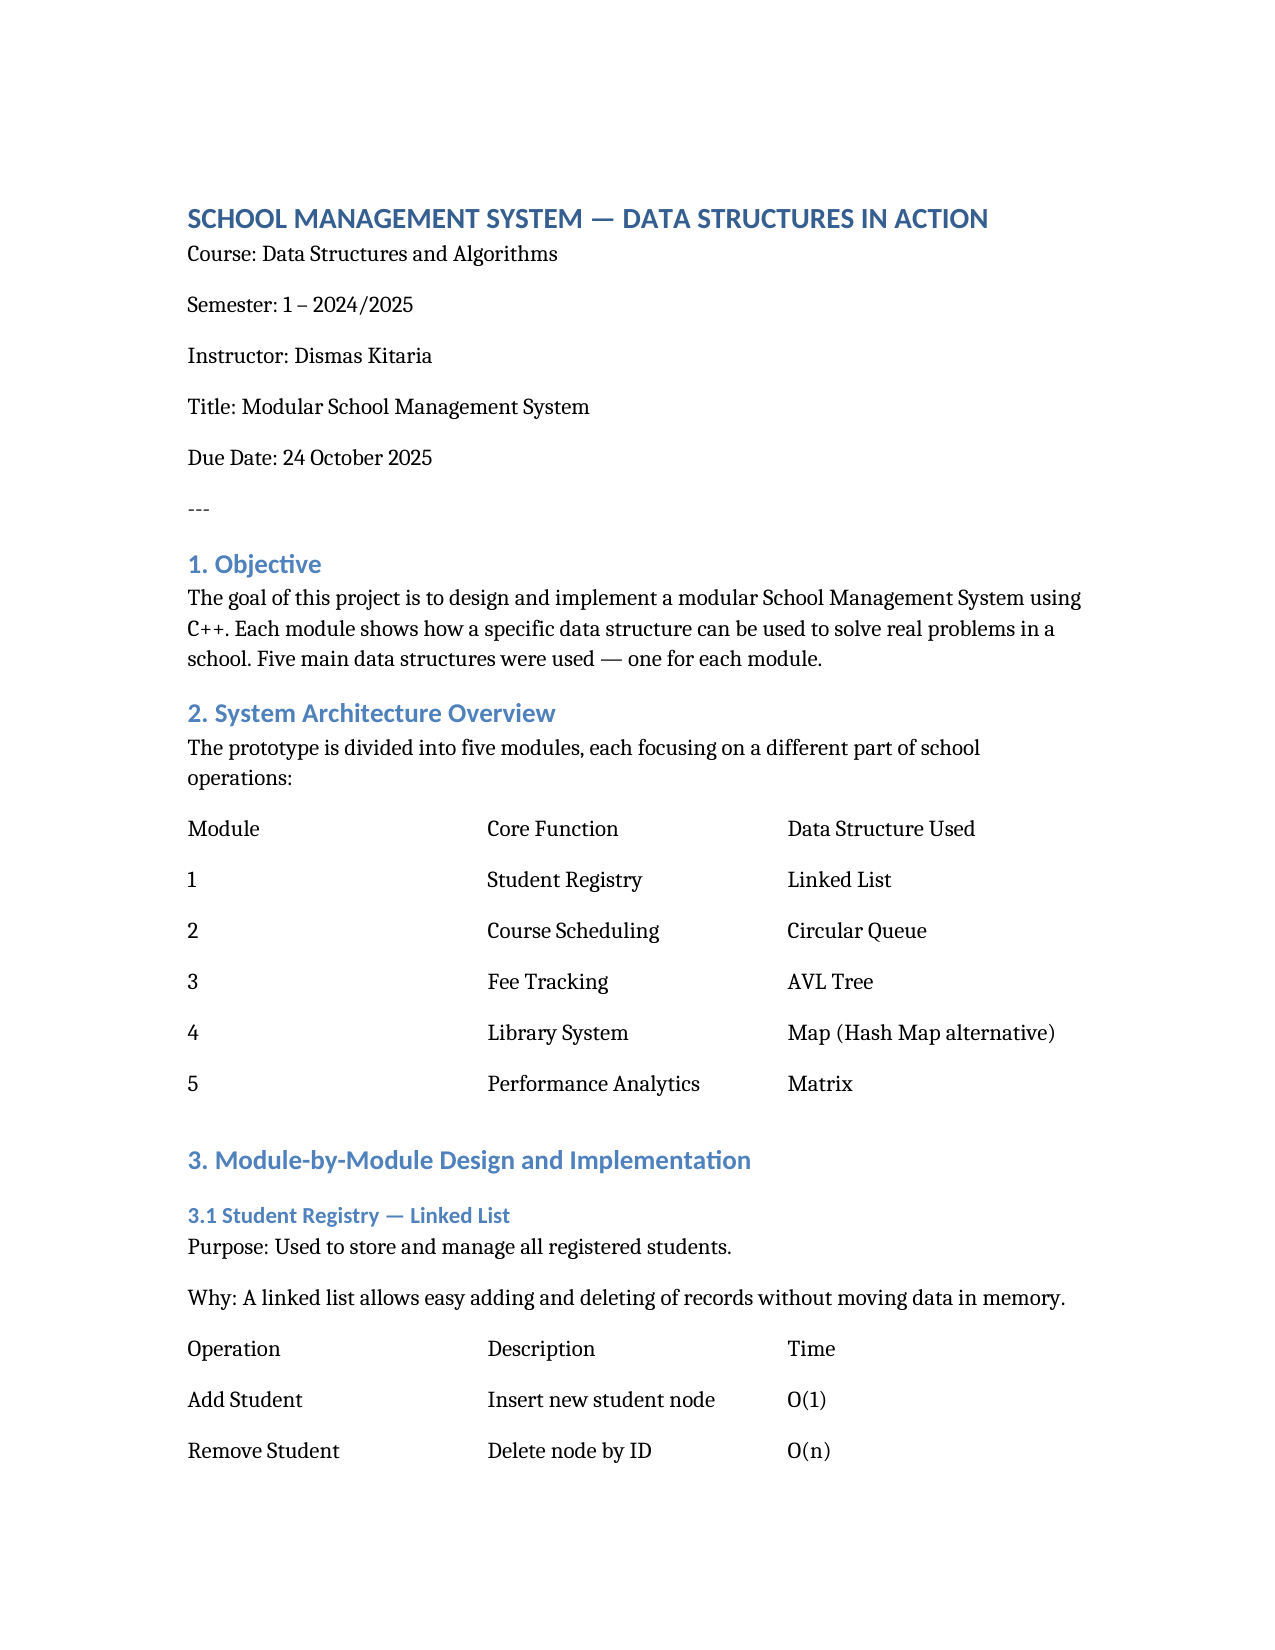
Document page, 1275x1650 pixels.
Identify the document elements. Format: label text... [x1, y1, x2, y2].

table_cell 2 [176, 918, 476, 969]
subtitle 2. System Architecture Overview [187, 697, 1087, 729]
text Instructor: Dismas Kitaria [187, 343, 1087, 369]
subtitle 1. Objective [187, 547, 1087, 580]
text Why: A linked list allows easy adding and deleting of records without moving data in memory. [187, 1285, 1087, 1311]
table_cell Insert new student node [476, 1387, 776, 1438]
table_cell 1 [176, 867, 476, 918]
text The prototype is divided into five modules, each focusing on a different part of school operations: [187, 734, 1087, 791]
table_cell Circular Queue [776, 918, 1076, 969]
table_cell Student Registry [476, 867, 776, 918]
text Due Date: 24 October 2025 [187, 445, 1087, 471]
text The goal of this project is to design and implement a modular School Management System using C++. Each module shows how a specific data structure can be used to solve real problems in a school. Five main data structures were used — one for each module. [187, 585, 1087, 672]
table_header Module [176, 816, 476, 867]
subtitle SCHOOL MANAGEMENT SYSTEM — DATA STRUCTURES IN ACTION [187, 200, 1087, 236]
table_cell Add Student [176, 1387, 476, 1438]
table_cell AVL Tree [776, 969, 1076, 1020]
subtitle 3.1 Student Registry — Linked List [187, 1202, 1087, 1229]
table_cell Matrix [776, 1071, 1076, 1122]
table_cell O(1) [776, 1387, 1076, 1438]
table_cell Performance Analytics [476, 1071, 776, 1122]
table_header Core Function [476, 816, 776, 867]
table_cell Map (Hash Map alternative) [776, 1020, 1076, 1071]
table_cell Linked List [776, 867, 1076, 918]
table_cell Course Scheduling [476, 918, 776, 969]
table_cell Remove Student [176, 1438, 476, 1489]
subtitle 3. Module-by-Module Design and Implementation [187, 1143, 1087, 1176]
table_header Time [776, 1336, 1076, 1387]
text Course: Data Structures and Algorithms [187, 241, 1087, 267]
text Purpose: Used to store and manage all registered students. [187, 1234, 1087, 1260]
table_header Operation [176, 1336, 476, 1387]
text Semester: 1 – 2024/2025 [187, 292, 1087, 318]
table_cell Library System [476, 1020, 776, 1071]
table_cell O(n) [776, 1438, 1076, 1489]
table_header Description [476, 1336, 776, 1387]
table_cell Fee Tracking [476, 969, 776, 1020]
table_cell 4 [176, 1020, 476, 1071]
table_cell 3 [176, 969, 476, 1020]
text --- [187, 496, 1087, 522]
table_cell 5 [176, 1071, 476, 1122]
table_cell Delete node by ID [476, 1438, 776, 1489]
text Title: Modular School Management System [187, 394, 1087, 420]
table_header Data Structure Used [776, 816, 1076, 867]
